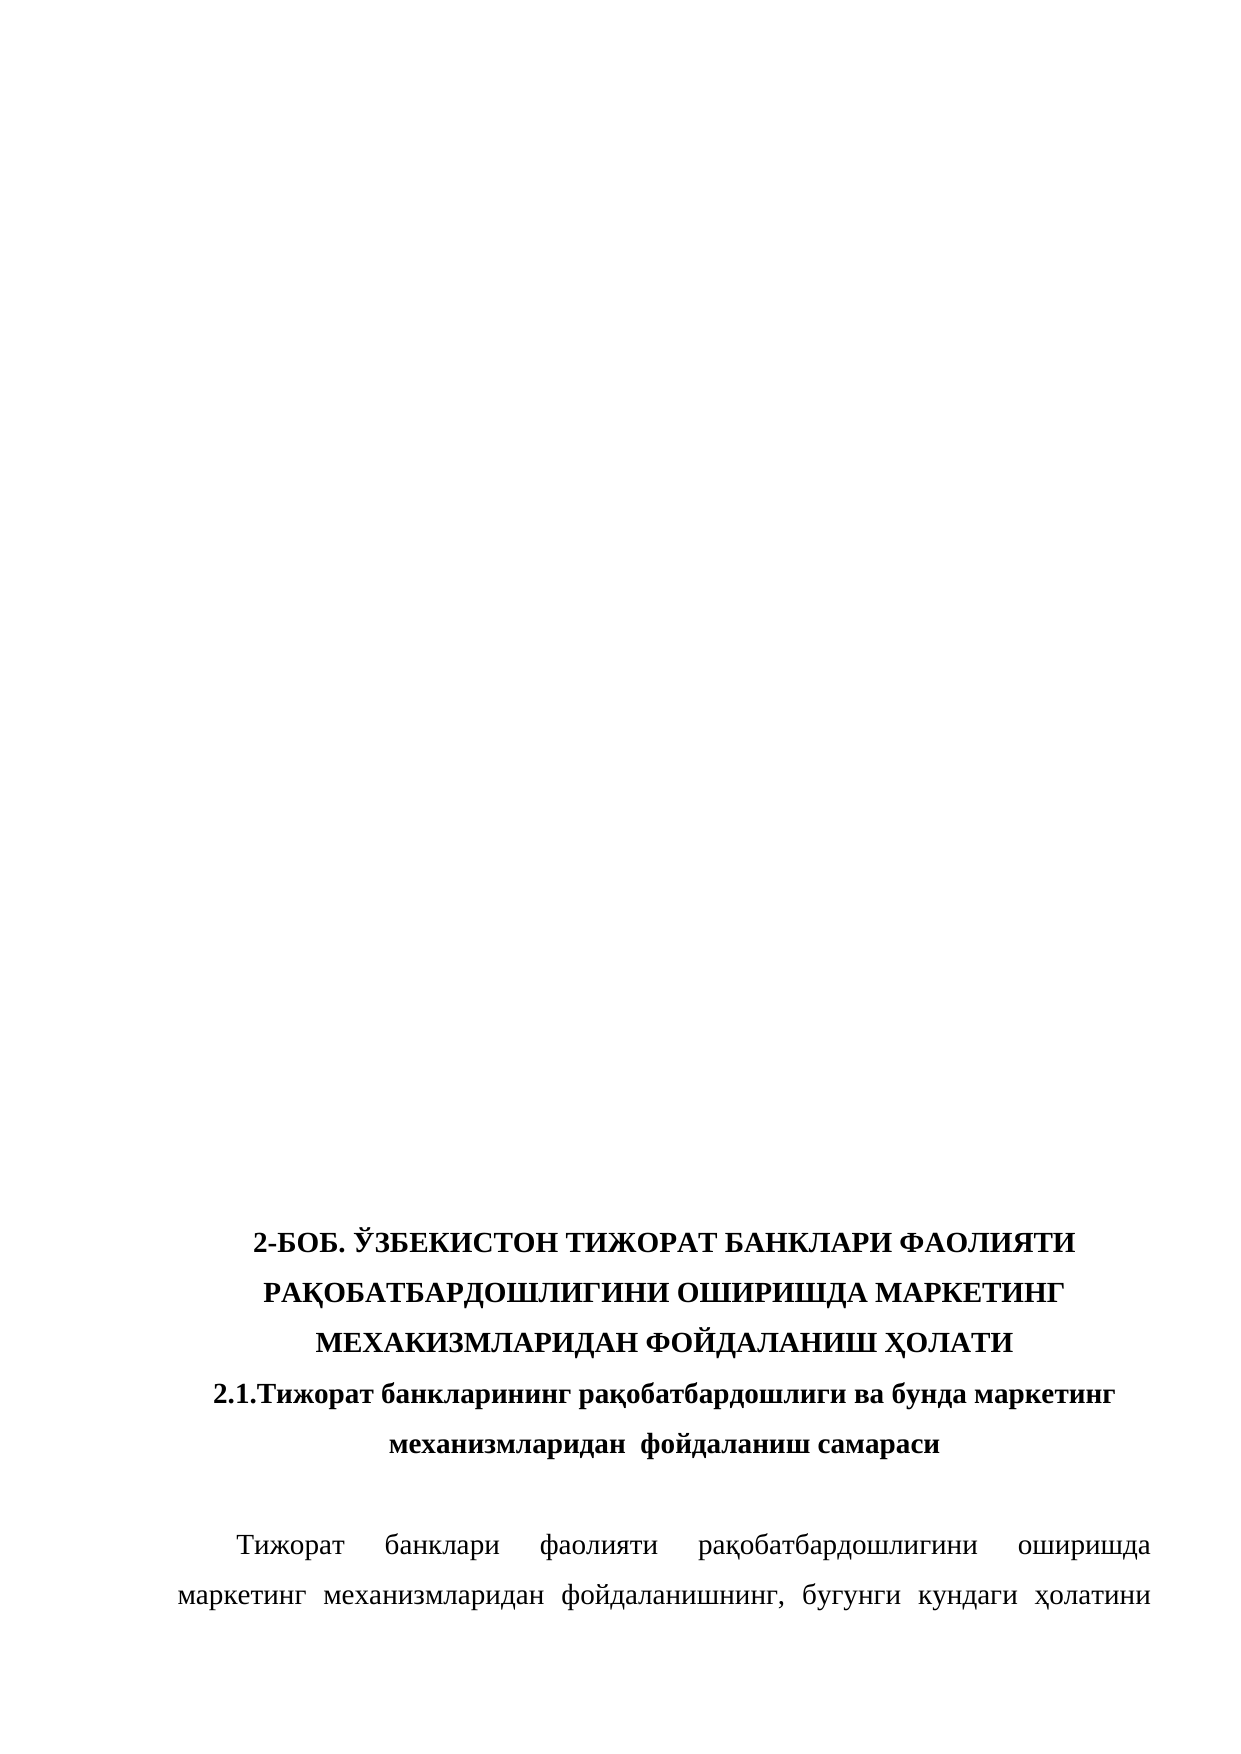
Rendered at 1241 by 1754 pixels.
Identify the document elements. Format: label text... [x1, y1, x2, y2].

text 2.1.Тижорат банкларининг рақобатбардошлиги ва бунда маркетинг механизмларидан фойдаланиш самараси [177, 1376, 1152, 1460]
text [177, 1527, 1152, 1611]
text 2-БОБ. ЎЗБЕКИСТОН ТИЖОРАТ БАНКЛАРИ ФАОЛИЯТИ РАҚОБАТБАРДОШЛИГИНИ ОШИРИШДА МАРКЕТИНГ МЕХАКИЗМЛАРИДАН ФОЙДАЛАНИШ ҲОЛАТИ [177, 1225, 1152, 1359]
